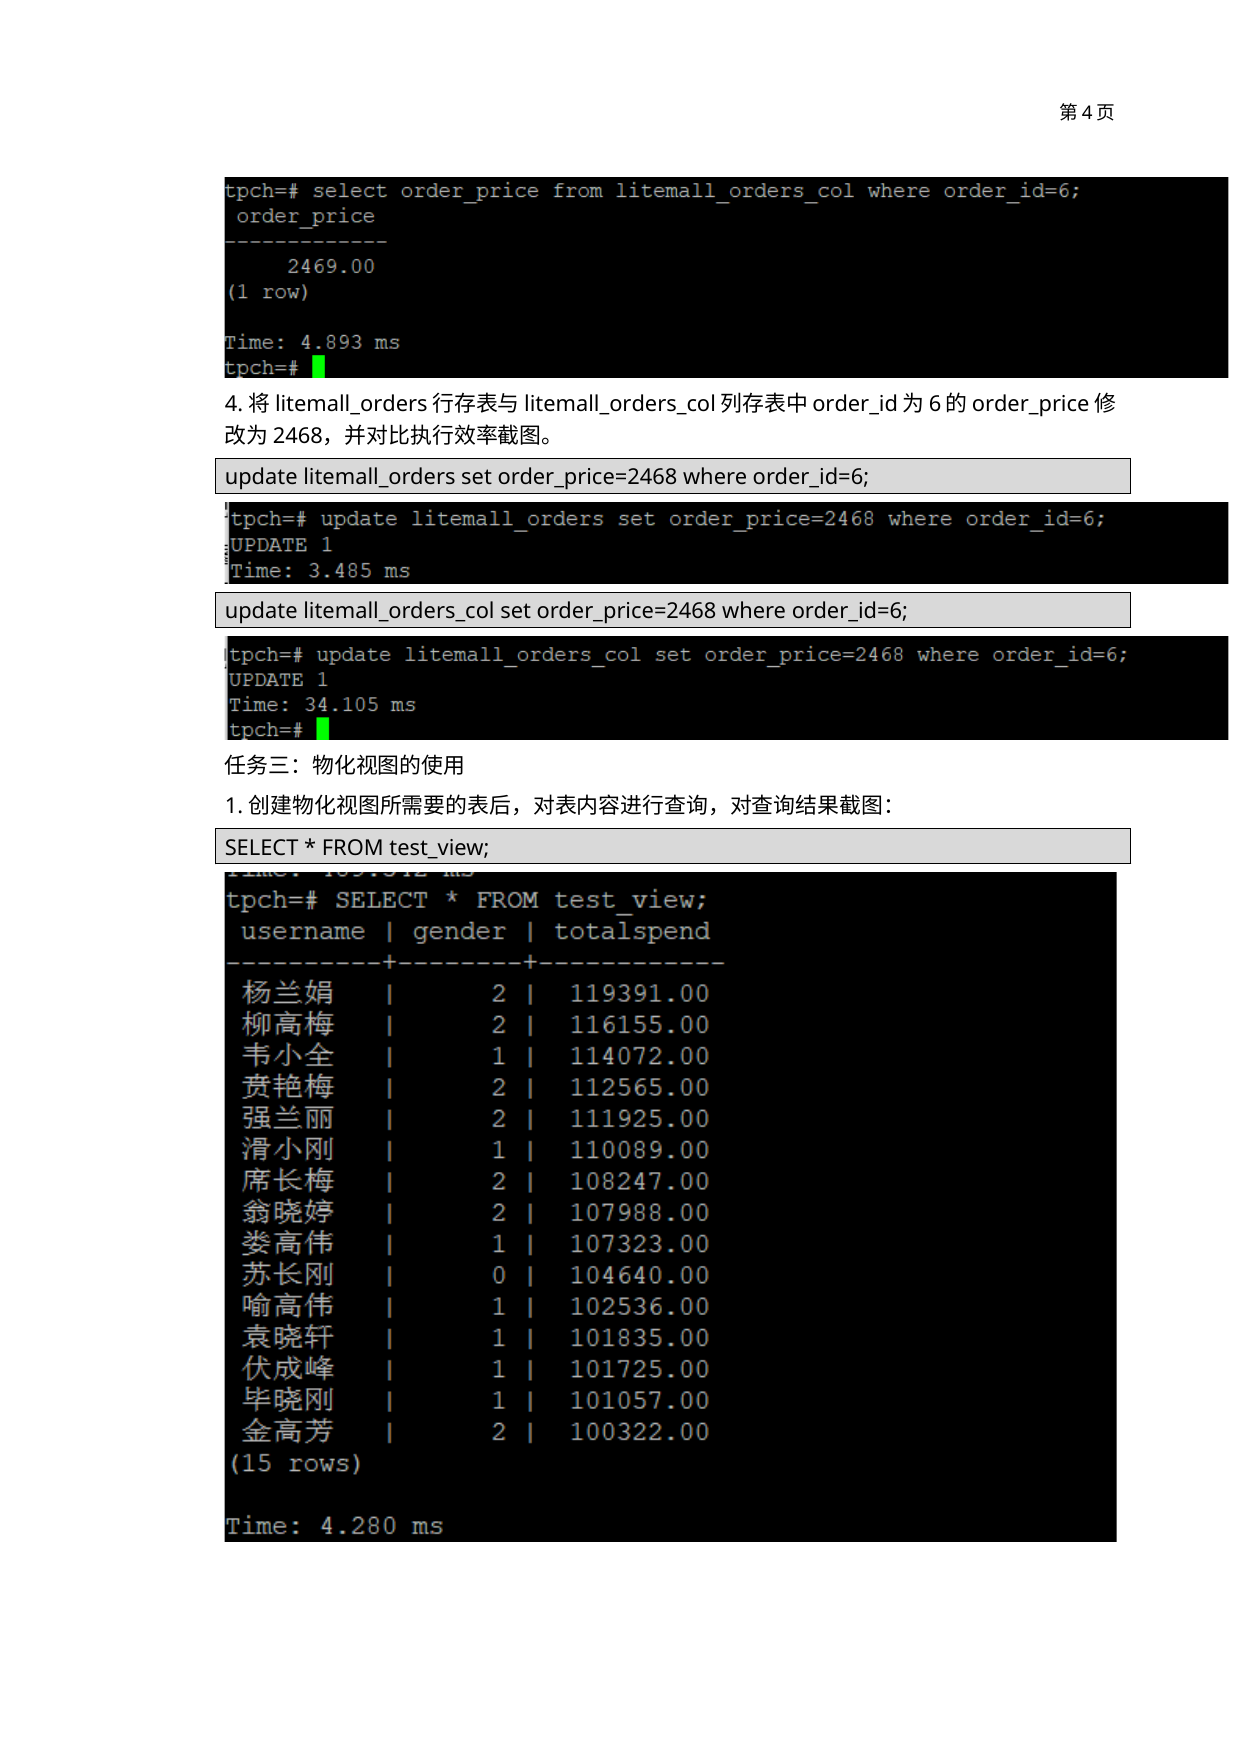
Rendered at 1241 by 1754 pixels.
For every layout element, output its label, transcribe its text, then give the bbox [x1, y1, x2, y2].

text update litemall_orders set order_price=2468 where order_id=6; [216, 459, 1130, 493]
text 4. 将litemall_orders行存表与litemall_orders_col列存表中order_id为6的order_price修改为2468，并对比执行效率截图。 [224, 386, 1122, 449]
text SELECT * FROM test_view; [216, 829, 1130, 863]
picture [224, 177, 1229, 378]
picture [224, 872, 1117, 1542]
text update litemall_orders_col set order_price=2468 where order_id=6; [216, 593, 1130, 627]
picture [224, 502, 1229, 584]
text 任务三：物化视图的使用 [224, 748, 1122, 780]
picture [224, 636, 1229, 740]
text 1. 创建物化视图所需要的表后，对表内容进行查询，对查询结果截图： [224, 788, 1122, 820]
